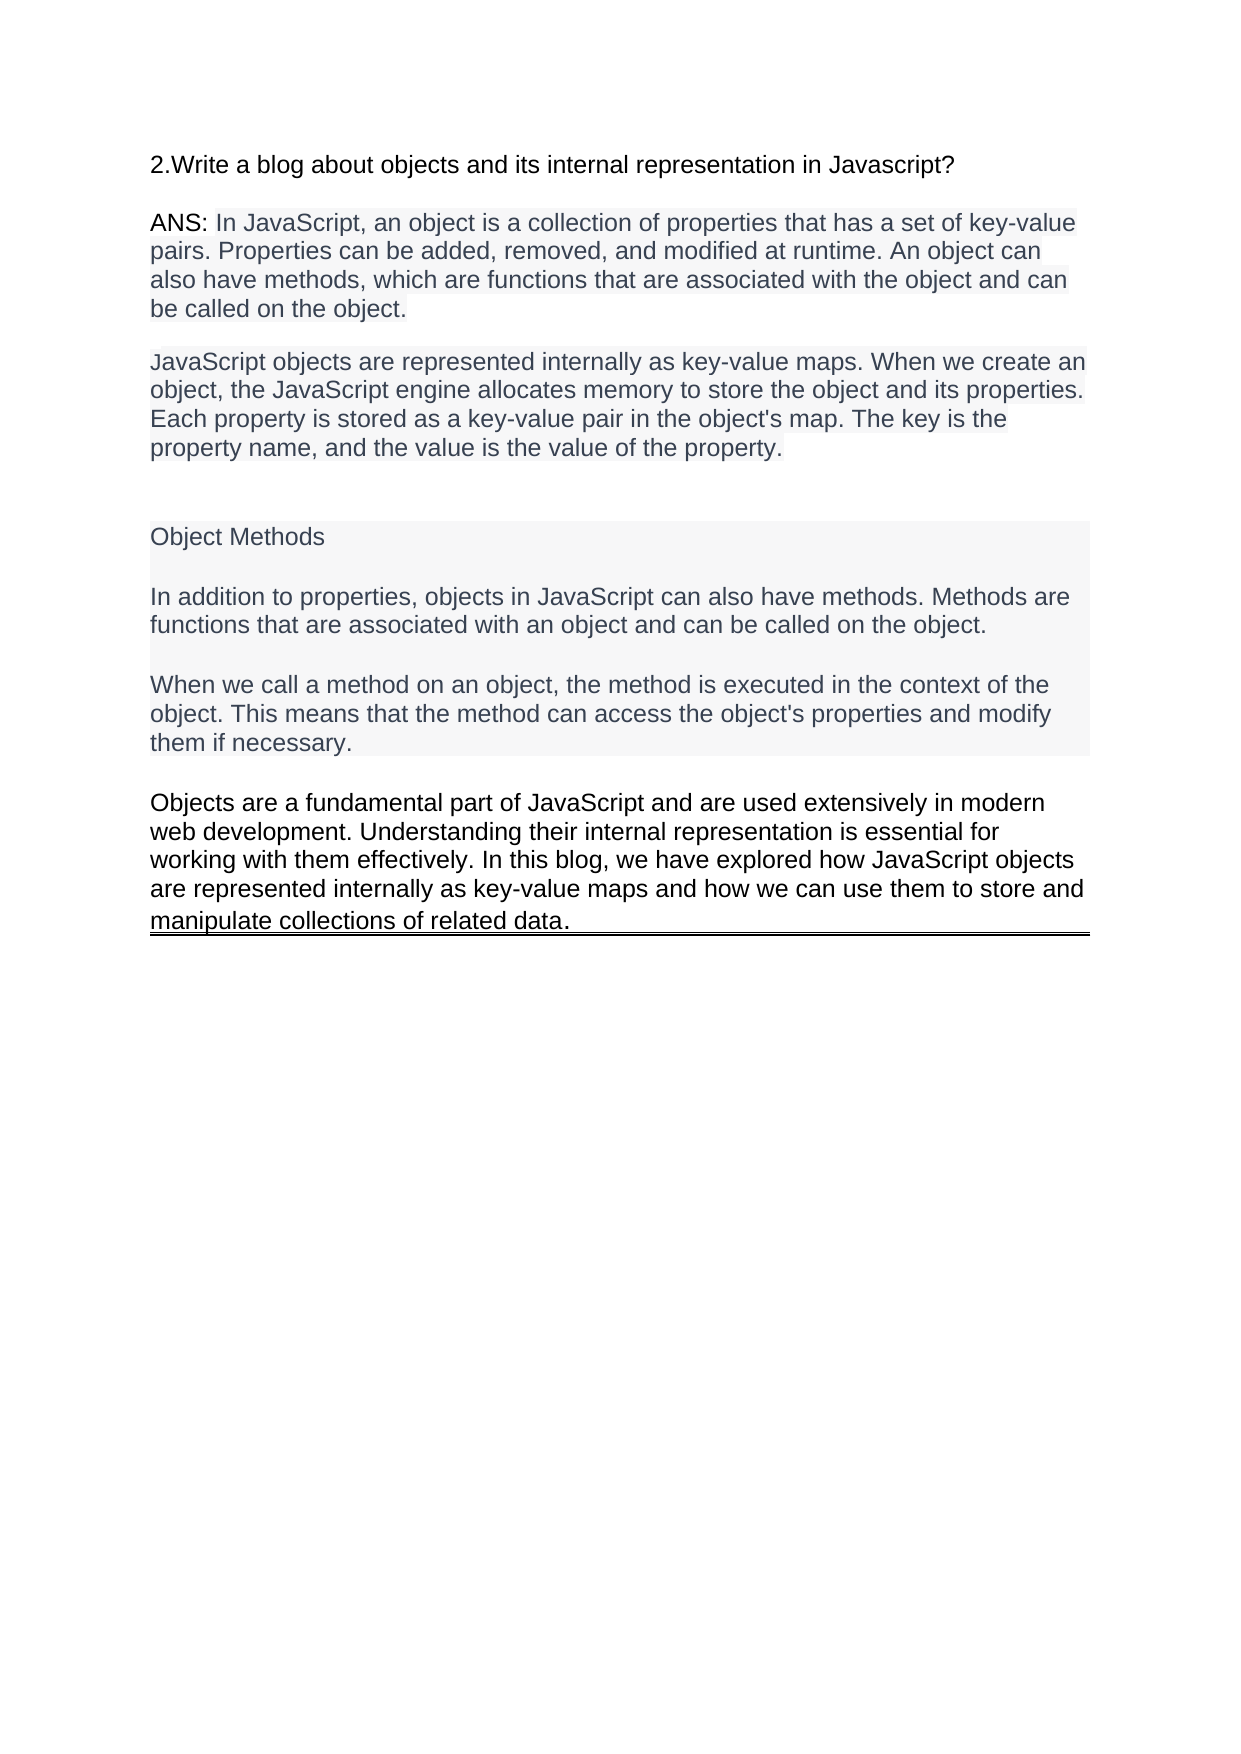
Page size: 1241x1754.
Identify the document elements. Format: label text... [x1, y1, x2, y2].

text Object Methods [150, 521, 1090, 550]
text 2.Write a blog about objects and its internal representation in Javascript? [150, 150, 1090, 179]
text JavaScript objects are represented internally as key-value maps. When we create an object, the JavaScript engine allocates memory to store the object and its properties. Each property is stored as a key-value pair in the object's map. The key is the property name, and the value is the value of the property. [784, 346, 1090, 461]
text ANS: In JavaScript, an object is a collection of properties that has a set of key-value pairs. Properties can be added, removed, and modified at runtime. An object can also have methods, which are functions that are associated with the object and can be called on the object. [150, 207, 1090, 322]
text When we call a method on an object, the method is executed in the context of the object. This means that the method can access the object's properties and modify them if necessary. [150, 670, 1090, 756]
text Objects are a fundamental part of JavaScript and are used extensively in modern web development. Understanding their internal representation is essential for working with them effectively. In this blog, we have explored how JavaScript objects are represented internally as key-value maps and how we can use them to store and manipulate collections of related data. [150, 788, 1090, 932]
text In addition to properties, objects in JavaScript can also have methods. Methods are functions that are associated with an object and can be called on the object. [150, 581, 1090, 639]
